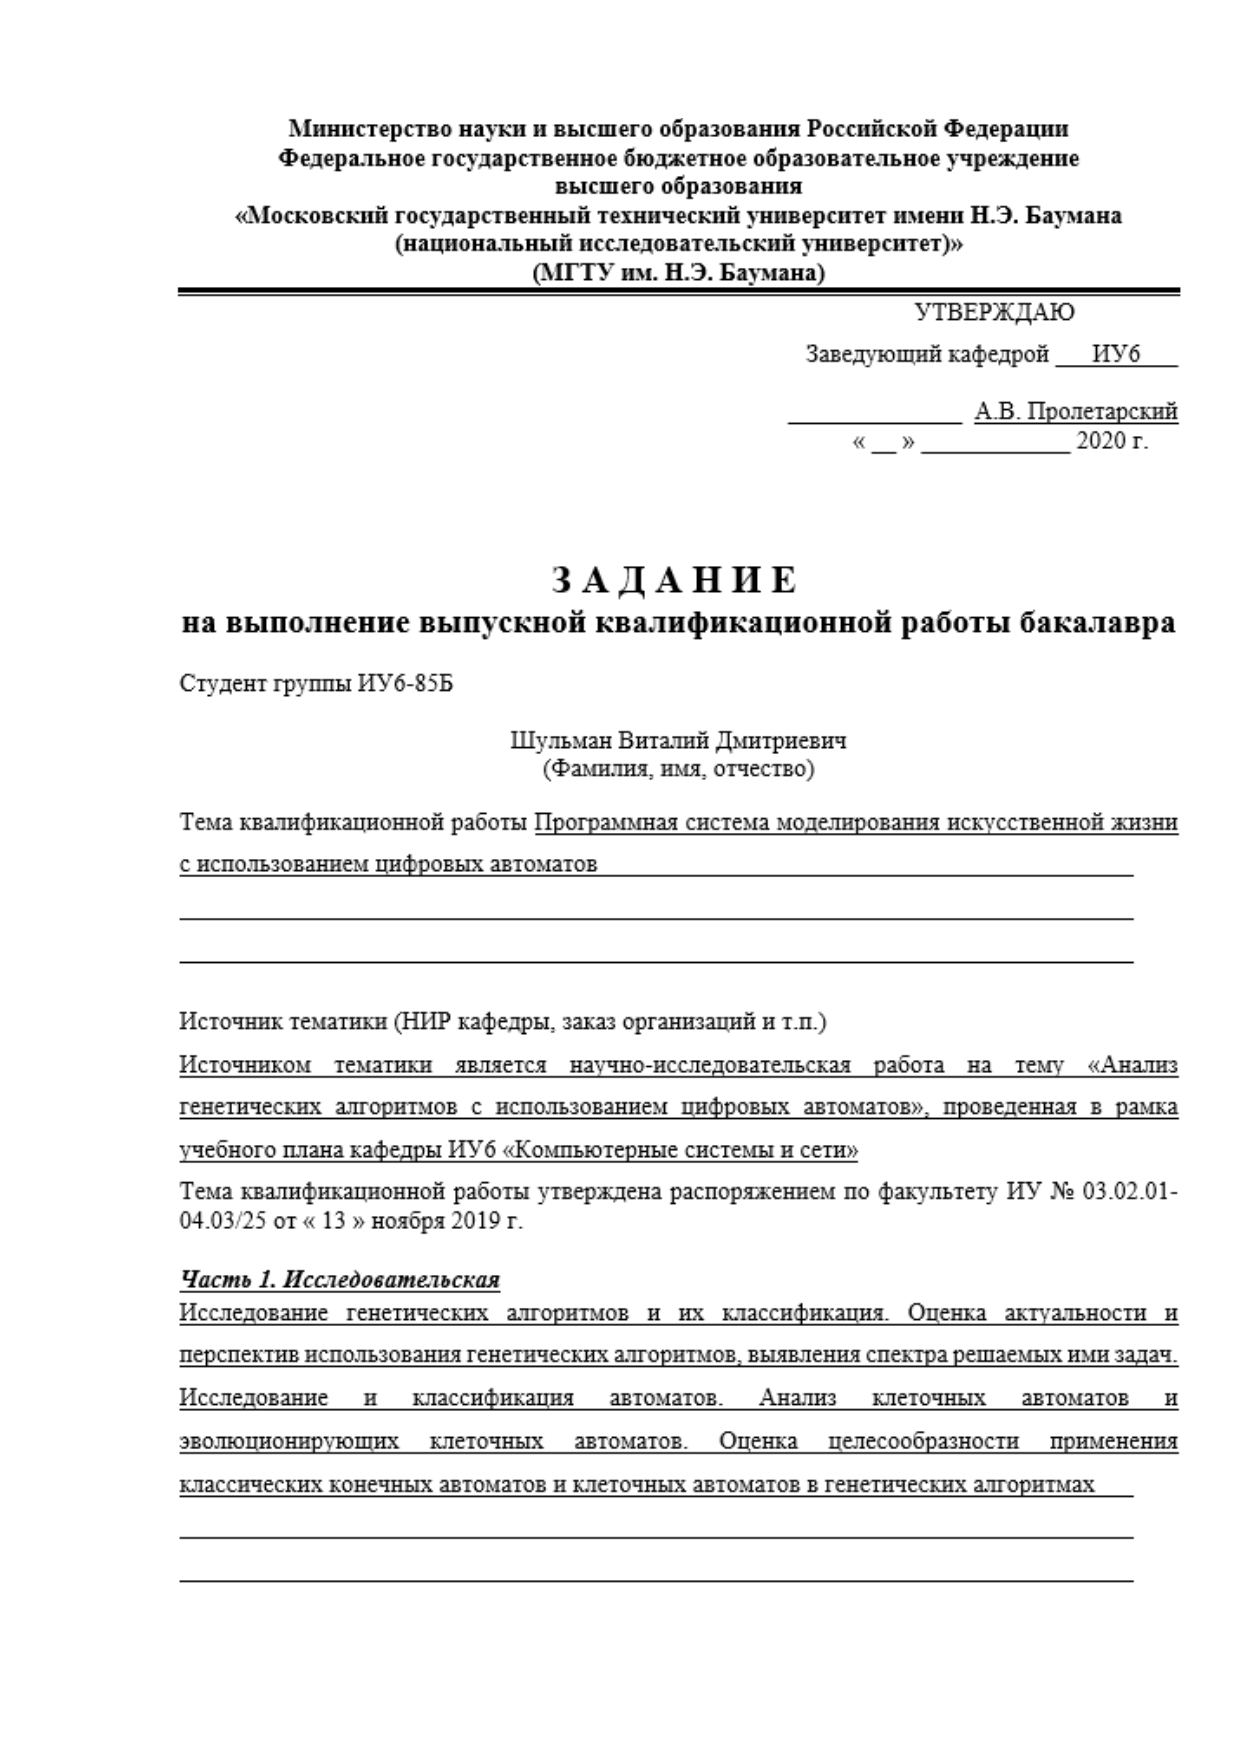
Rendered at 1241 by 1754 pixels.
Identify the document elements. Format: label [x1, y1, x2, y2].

picture [177, 118, 1181, 1585]
